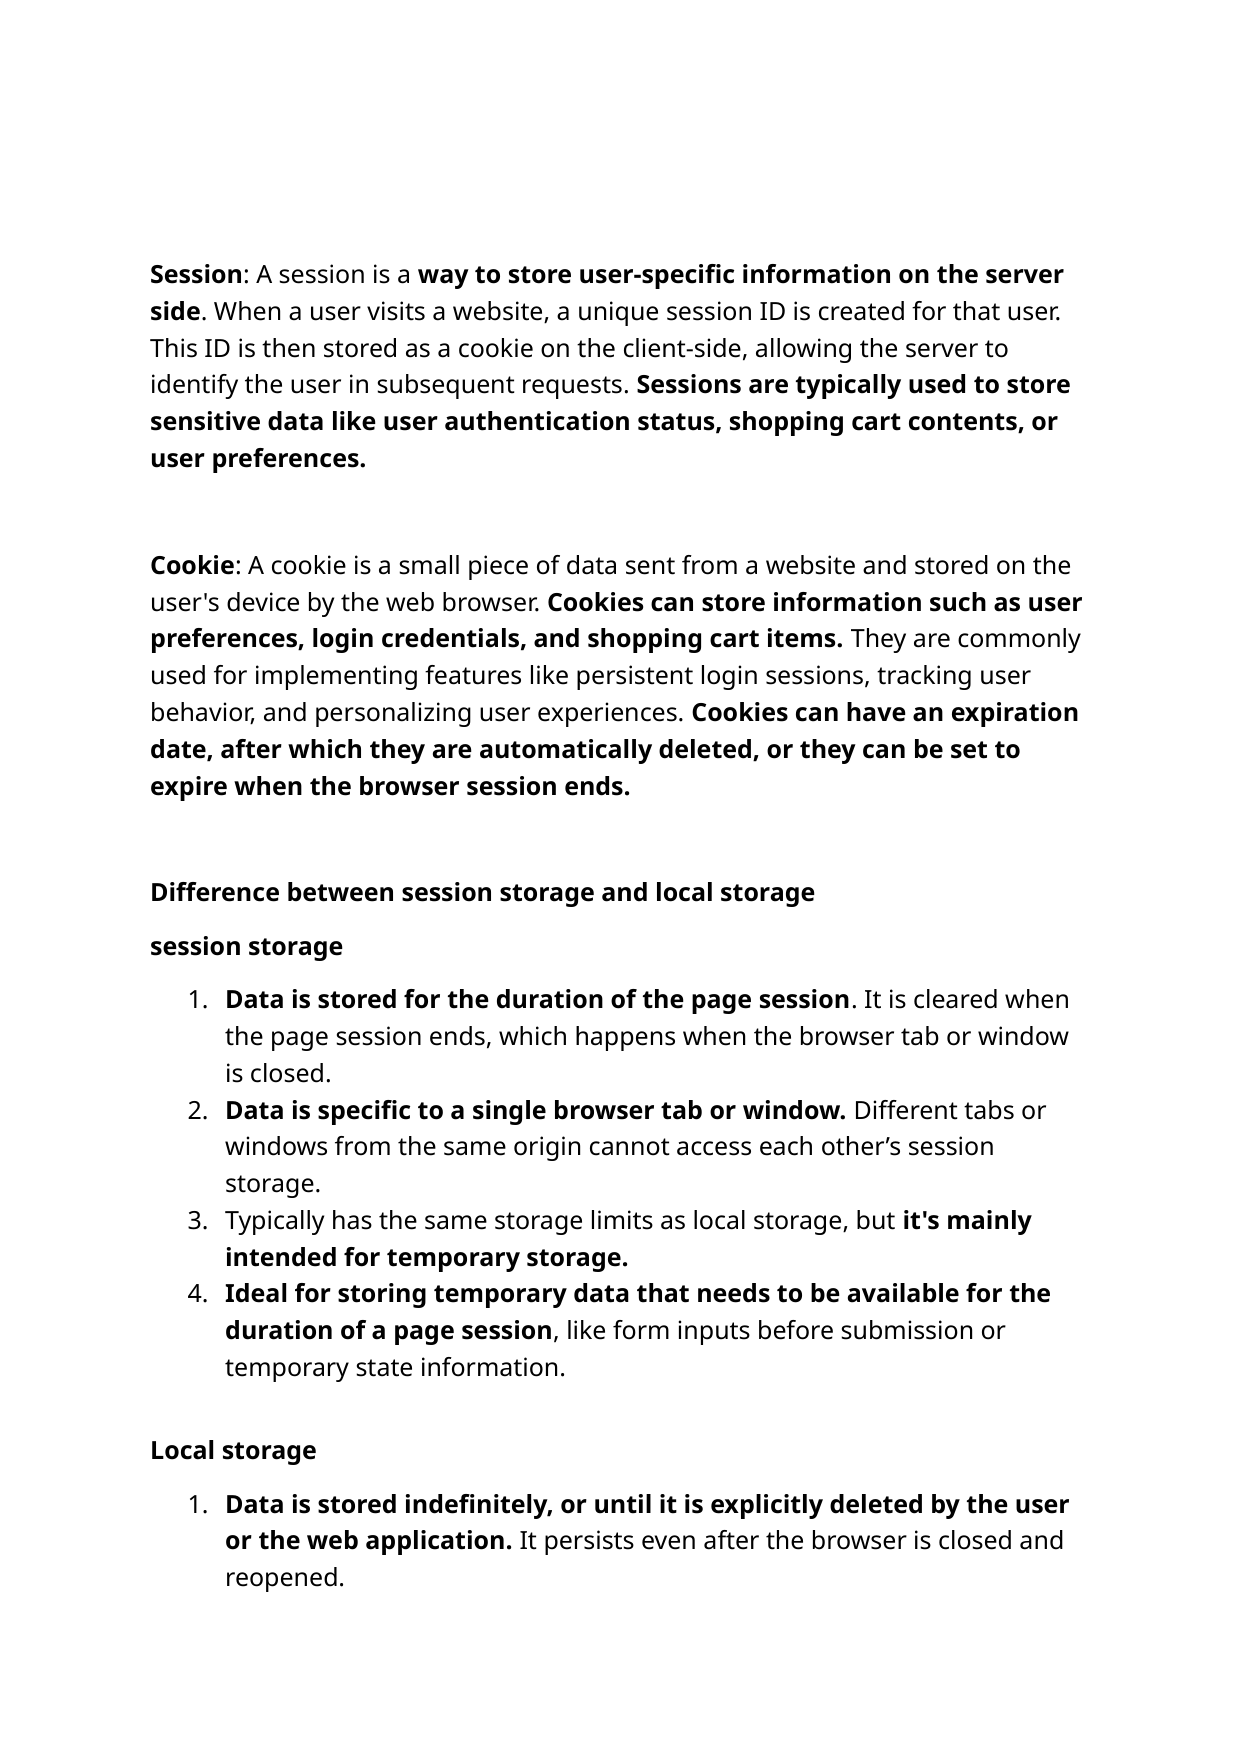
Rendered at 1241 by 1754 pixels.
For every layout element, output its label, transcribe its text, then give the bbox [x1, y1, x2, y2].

list Typically has the same storage limits as local storage, but it's mainly intended for temporary storage. [187, 1203, 1090, 1273]
text Local storage [150, 1433, 1090, 1467]
text session storage [150, 928, 1090, 963]
list Data is specific to a single browser tab or window. Different tabs or windows from the same origin cannot access each other’s session storage. [187, 1092, 1090, 1200]
text Session: A session is a way to store user-specific information on the server side. When a user visits a website, a unique session ID is created for that user. This ID is then stored as a cookie on the client-side, allowing the server to identify the user in subsequent requests. Sessions are typically used to store sensitive data like user authentication status, shopping cart contents, or user preferences. [150, 257, 1090, 475]
list Data is stored indefinitely, or until it is explicitly deleted by the user or the web application. It persists even after the browser is closed and reopened. [187, 1486, 1090, 1594]
text Difference between session storage and local storage [150, 875, 1090, 909]
text Cookie: A cookie is a small piece of data sent from a website and stored on the user's device by the web browser. Cookies can store information such as user preferences, login credentials, and shopping cart items. They are commonly used for implementing features like persistent login sessions, tracking user behavior, and personalizing user experiences. Cookies can have an expiration date, after which they are automatically deleted, or they can be set to expire when the browser session ends. [150, 548, 1090, 802]
list Data is stored for the duration of the page session. It is cleared when the page session ends, which happens when the browser tab or window is closed. [187, 982, 1090, 1089]
list Ideal for storing temporary data that needs to be available for the duration of a page session, like form inputs before submission or temporary state information. [187, 1276, 1090, 1414]
